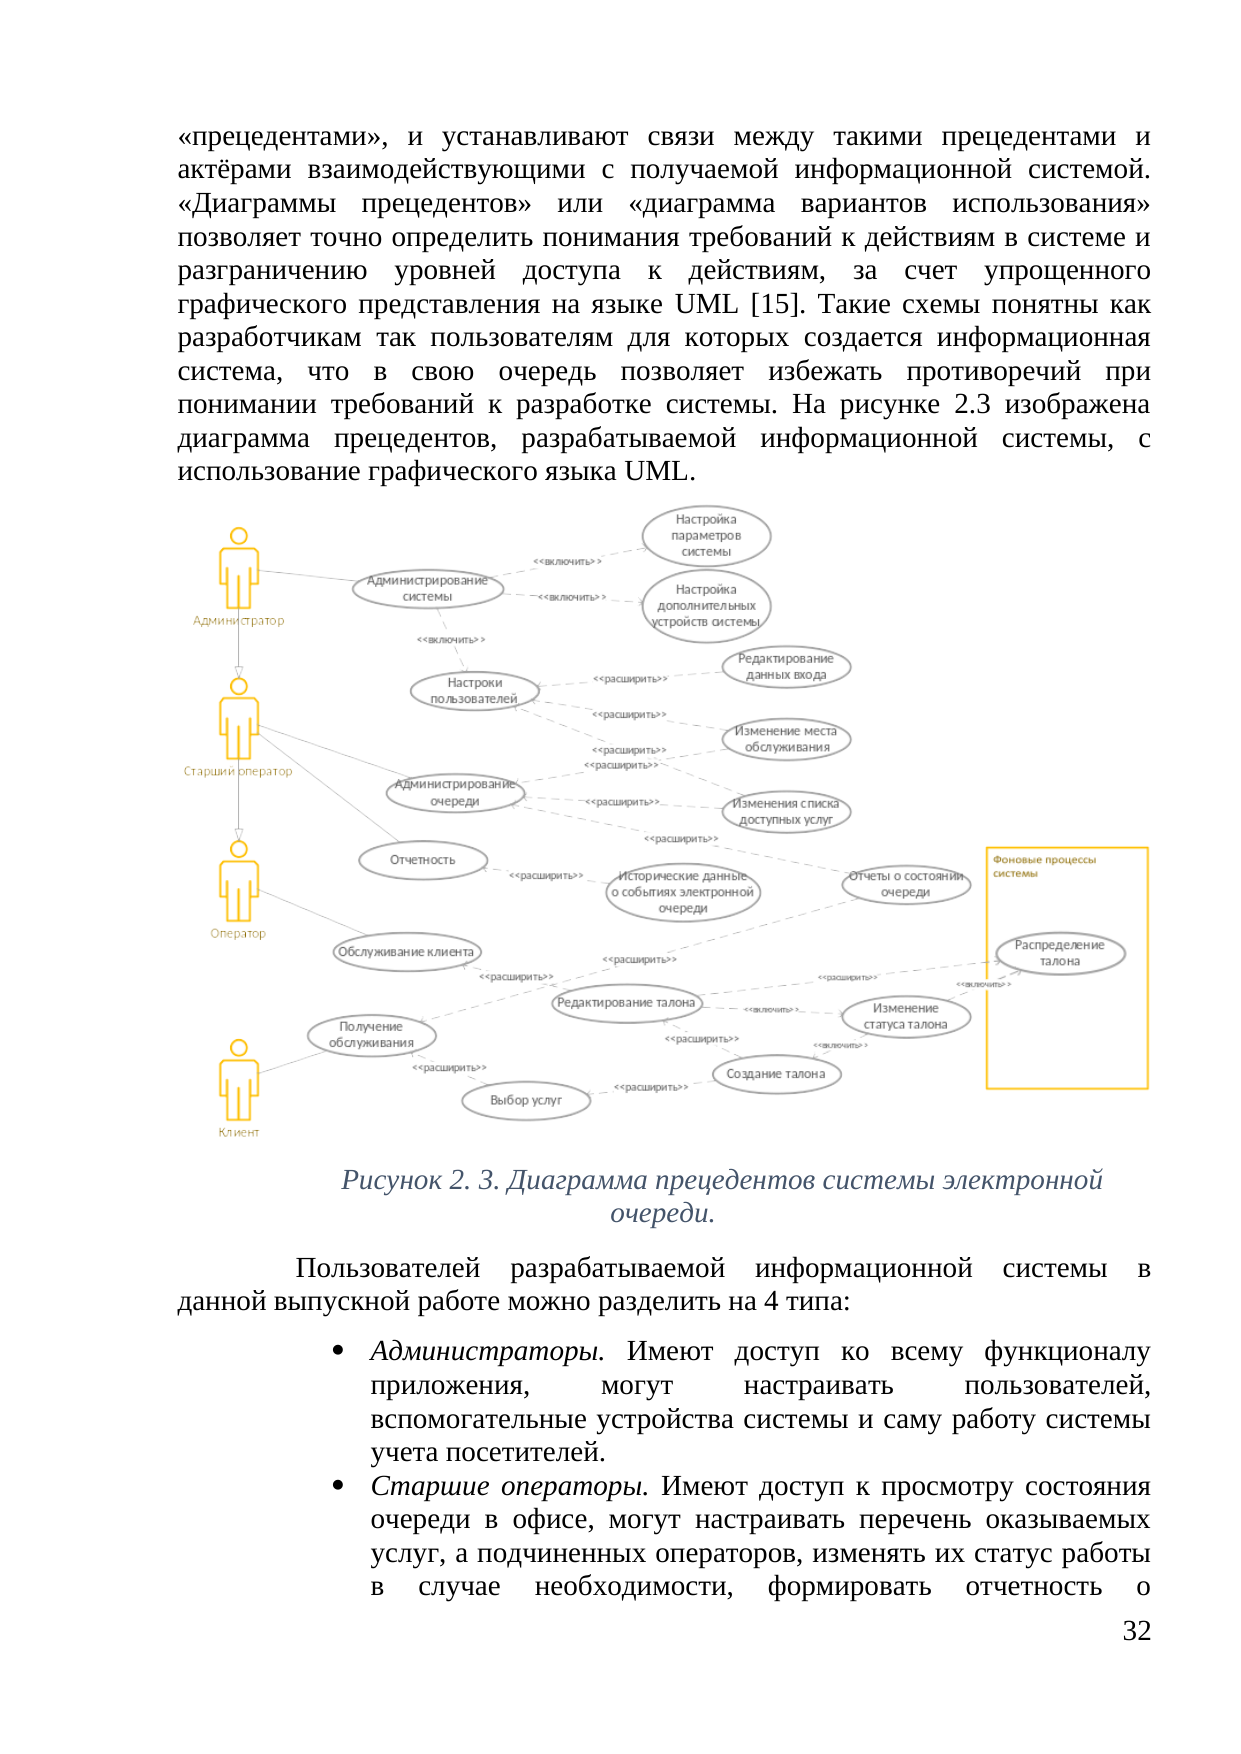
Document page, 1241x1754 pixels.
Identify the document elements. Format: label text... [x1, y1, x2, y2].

list Администраторы. Имеют доступ ко всему функционалу приложения, могут настраивать пользователей, вспомогательные устройства системы и саму работу системы учета посетителей. [333, 1333, 1152, 1468]
text Пользователей разрабатываемой информационной системы в данной выпускной работе можно разделить на 4 типа: [177, 1250, 1152, 1317]
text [177, 118, 1152, 487]
text Рисунок 2. 3. Диаграмма прецедентов системы электронной очереди. [177, 1162, 1152, 1229]
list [333, 1468, 1152, 1602]
